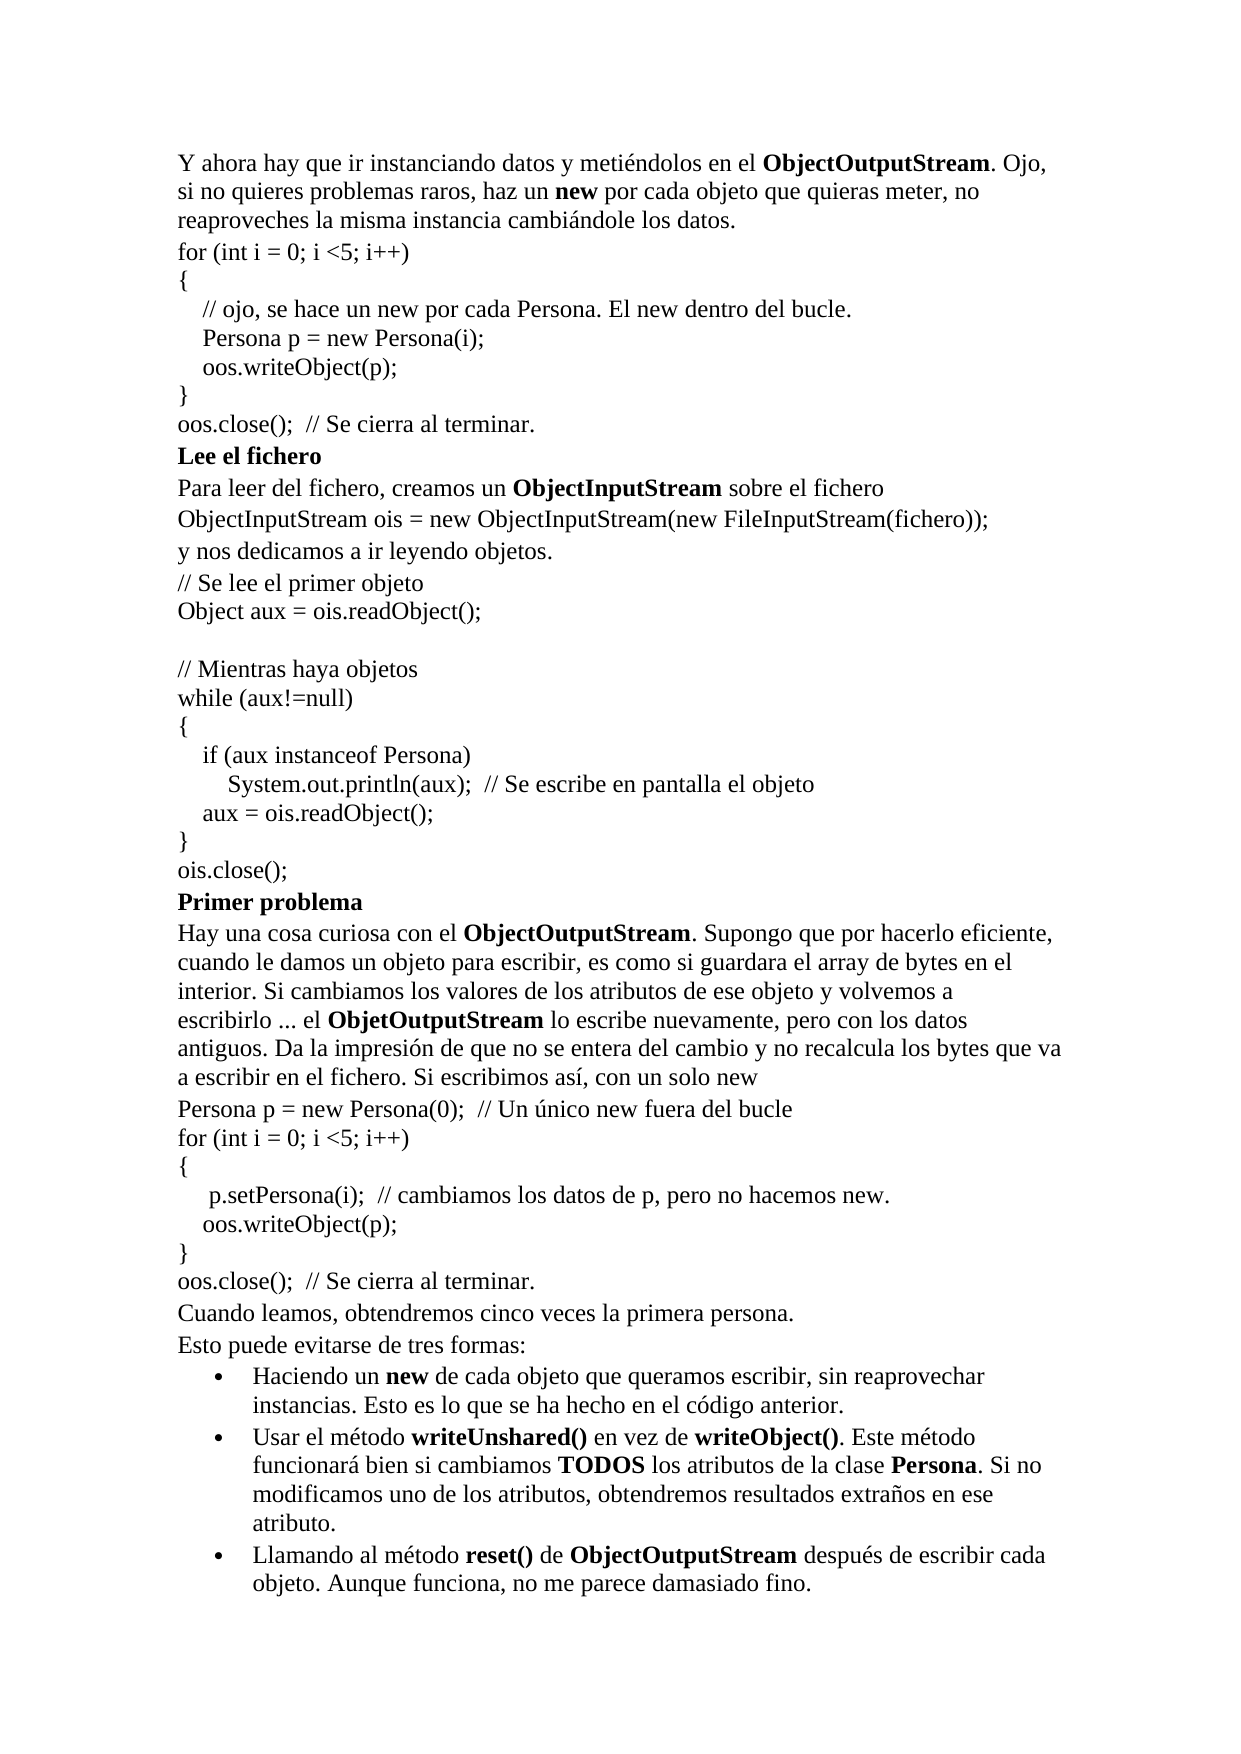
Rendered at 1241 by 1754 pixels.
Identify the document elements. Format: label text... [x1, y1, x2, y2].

list Usar el método writeUnshared() en vez de writeObject(). Este método funcionará bien si cambiamos TODOS los atributos de la clase Persona. Si no modificamos uno de los atributos, obtendremos resultados extraños en ese atributo. [215, 1422, 1063, 1537]
text Para leer del fichero, creamos un ObjectInputStream sobre el fichero [177, 473, 1063, 501]
text Y ahora hay que ir instanciando datos y metiéndolos en el ObjectOutputStream. Ojo, si no quieres problemas raros, haz un new por cada objeto que quieras meter, no reaproveches la misma instancia cambiándole los datos. [177, 148, 1063, 234]
text y nos dedicamos a ir leyendo objetos. [177, 536, 1063, 565]
text for (int i = 0; i <5; i++) { // ojo, se hace un new por cada Persona. El new dentro del bucle. Persona p = new Persona(i); oos.writeObject(p); } oos.close(); // Se cierra al terminar. [177, 237, 1063, 438]
text ObjectInputStream ois = new ObjectInputStream(new FileInputStream(fichero)); [177, 504, 1063, 533]
text Persona p = new Persona(0); // Un único new fuera del bucle for (int i = 0; i <5; i++) { p.setPersona(i); // cambiamos los datos de p, pero no hacemos new. oos.writeObject(p); } oos.close(); // Se cierra al terminar. [177, 1094, 1063, 1295]
text Lee el fichero [177, 441, 1063, 470]
text // Se lee el primer objeto Object aux = ois.readObject(); // Mientras haya objetos while (aux!=null) { if (aux instanceof Persona) System.out.println(aux); // Se escribe en pantalla el objeto aux = ois.readObject(); } ois.close(); [177, 568, 1063, 884]
text Hay una cosa curiosa con el ObjectOutputStream. Supongo que por hacerlo eficiente, cuando le damos un objeto para escribir, es como si guardara el array de bytes en el interior. Si cambiamos los valores de los atributos de ese objeto y volvemos a escribirlo ... el ObjetOutputStream lo escribe nuevamente, pero con los datos antiguos. Da la impresión de que no se entera del cambio y no recalcula los bytes que va a escribir en el fichero. Si escribimos así, con un solo new [177, 918, 1063, 1091]
text Primer problema [177, 887, 1063, 916]
list Haciendo un new de cada objeto que queramos escribir, sin reaprovechar instancias. Esto es lo que se ha hecho en el código anterior. [215, 1361, 1063, 1419]
list Llamando al método reset() de ObjectOutputStream después de escribir cada objeto. Aunque funciona, no me parece damasiado fino. [215, 1540, 1063, 1597]
text Cuando leamos, obtendremos cinco veces la primera persona. [177, 1298, 1063, 1327]
text Esto puede evitarse de tres formas: [177, 1330, 1063, 1358]
